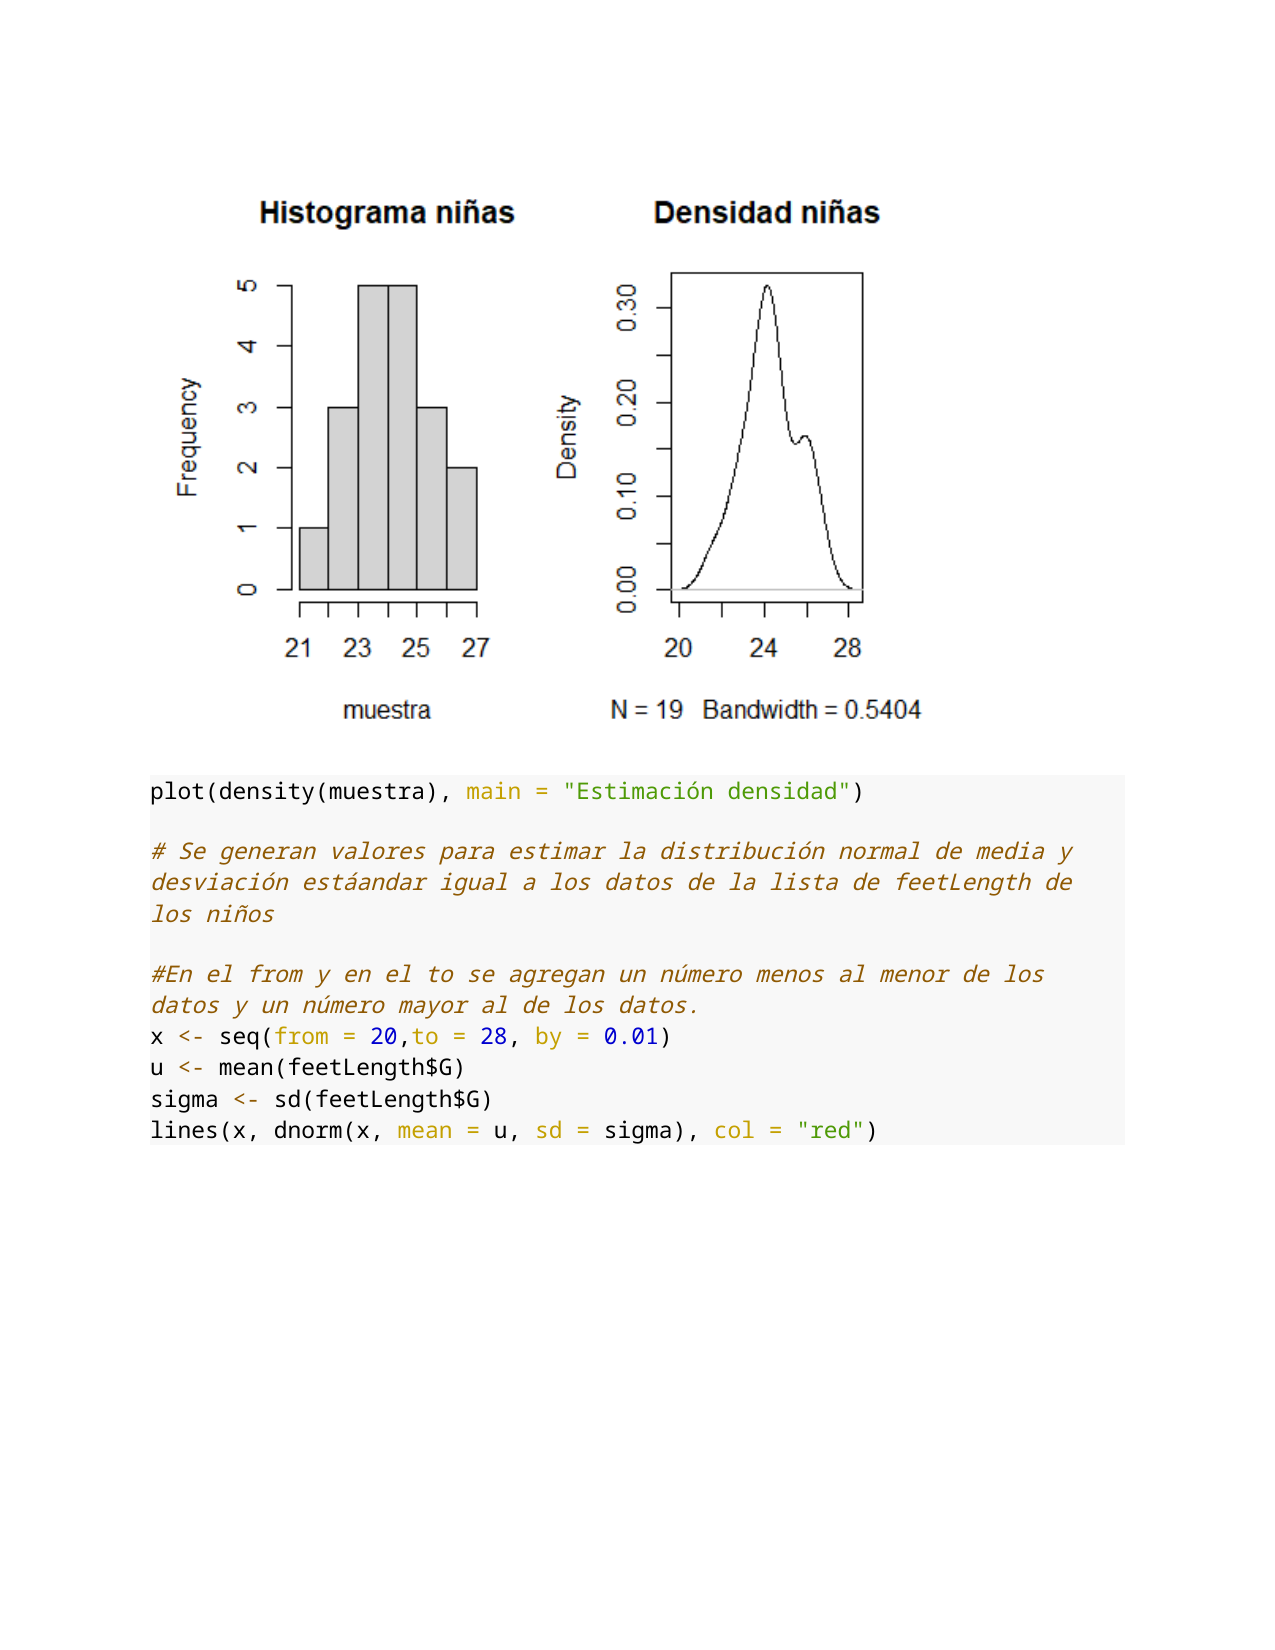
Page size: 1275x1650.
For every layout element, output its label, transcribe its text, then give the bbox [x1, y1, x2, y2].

text plot(density(muestra), main = "Estimación densidad") # Se generan valores para estimar la distribución normal de media y desviación estáandar igual a los datos de la lista de feetLength de los niños #En el from y en el to se agregan un número menos al menor de los datos y un número mayor al de los datos. x <- seq(from = 20,to = 28, by = 0.01) u <- mean(feetLength$G) sigma <- sd(feetLength$G) lines(x, dnorm(x, mean = u, sd = sigma), col = "red") [150, 775, 1125, 1145]
picture [168, 150, 927, 757]
